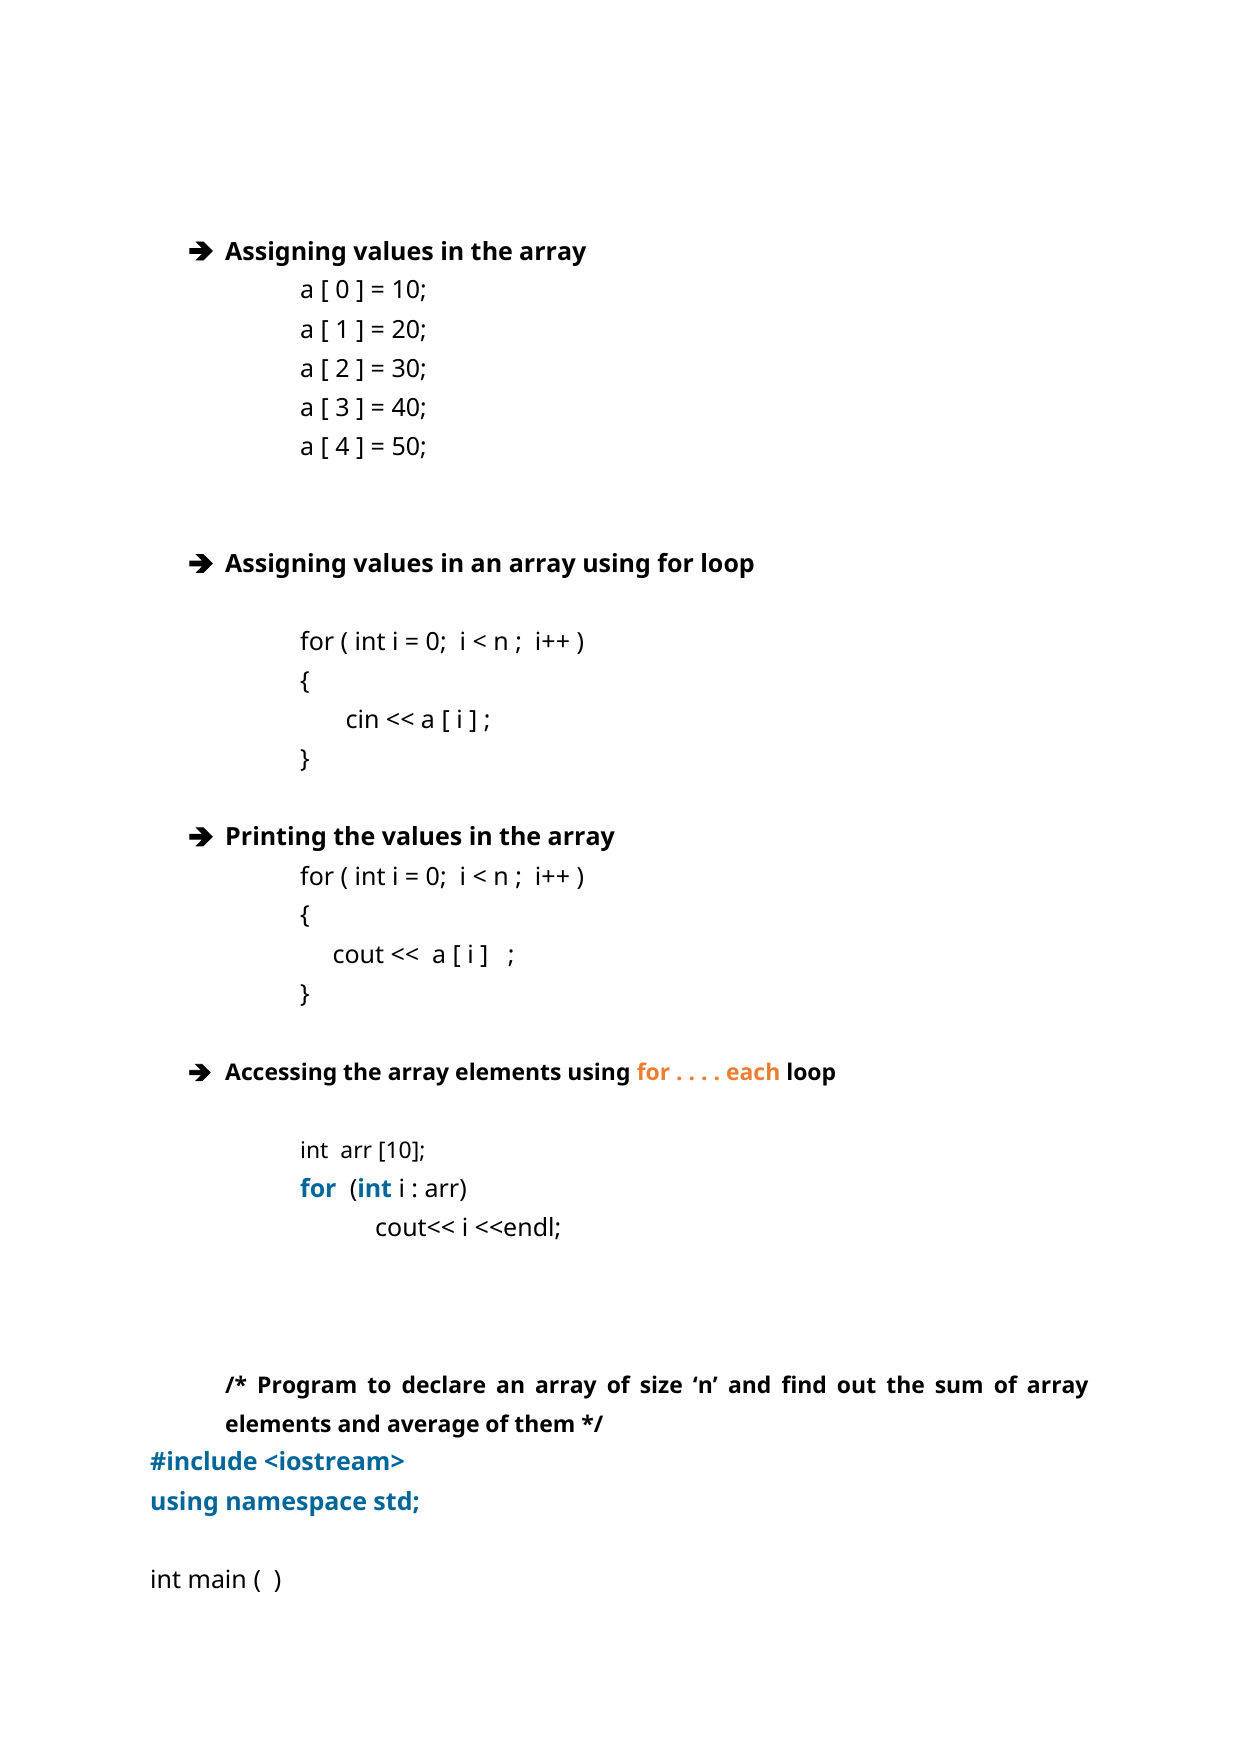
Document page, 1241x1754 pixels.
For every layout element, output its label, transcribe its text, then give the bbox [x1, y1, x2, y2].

list a [ 4 ] = 50; [300, 423, 1090, 462]
list Accessing the array elements using for . . . . each loop [187, 1048, 1090, 1087]
text using namespace std; [150, 1478, 1090, 1517]
list Assigning values in the array [187, 228, 1090, 267]
text { [300, 892, 1090, 931]
text } [300, 970, 1090, 1009]
text #include <iostream> [150, 1439, 1090, 1478]
list Printing the values in the array [187, 814, 1090, 853]
text int main ( ) [150, 1556, 1090, 1595]
text cin << a [ i ] ; [300, 697, 1090, 736]
list Assigning values in an array using for loop [187, 541, 1090, 580]
text for ( int i = 0; i < n ; i++ ) [300, 853, 1090, 892]
text for (int i : arr) [225, 1166, 1090, 1205]
text { [300, 658, 1090, 697]
text cout<< i <<endl; [300, 1205, 1090, 1244]
list /* Program to declare an array of size ‘n’ and find out the sum of array elements and average of them */ [225, 1361, 1090, 1439]
text cout << a [ i ] ; [300, 931, 1090, 970]
text } [300, 736, 1090, 775]
list a [ 1 ] = 20; [300, 306, 1090, 345]
list a [ 0 ] = 10; [300, 267, 1090, 306]
list a [ 3 ] = 40; [300, 384, 1090, 423]
list a [ 2 ] = 30; [300, 345, 1090, 384]
text for ( int i = 0; i < n ; i++ ) [300, 619, 1090, 658]
text int arr [10]; [225, 1127, 1090, 1166]
